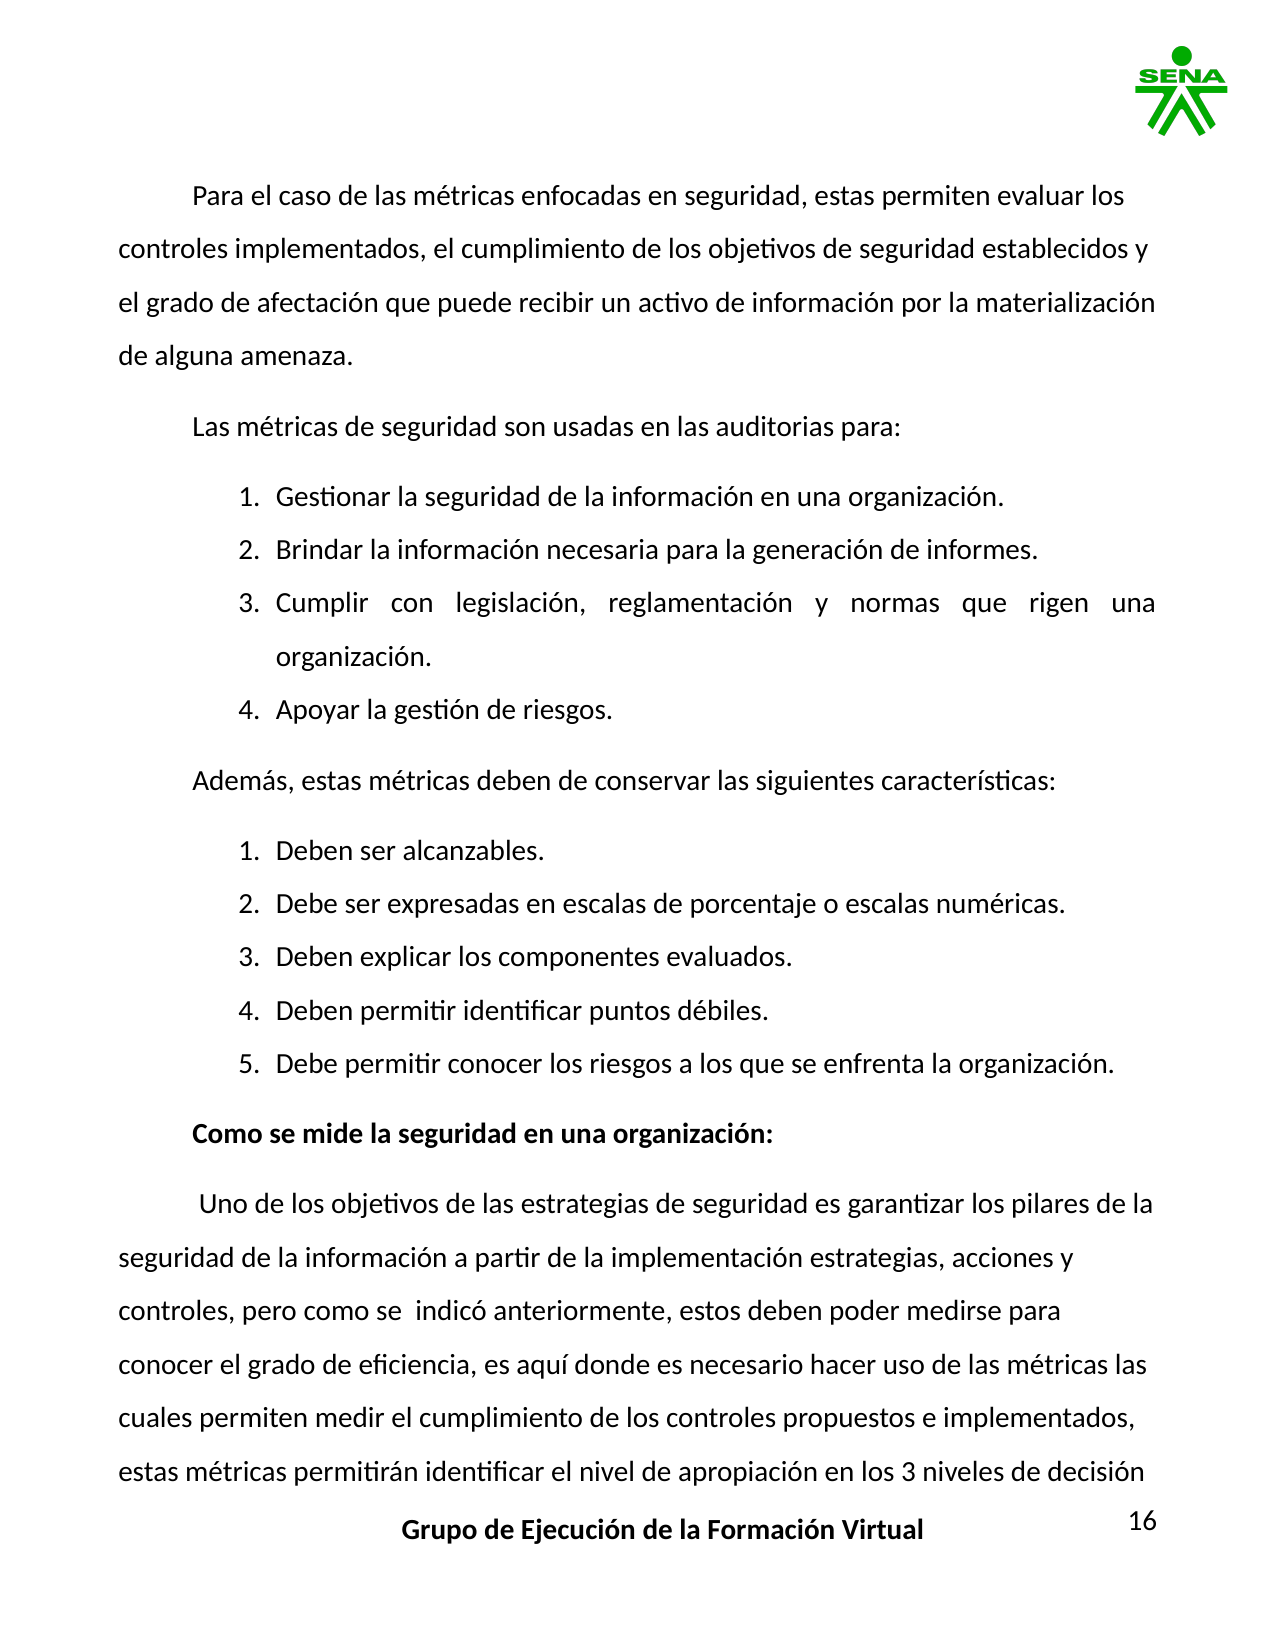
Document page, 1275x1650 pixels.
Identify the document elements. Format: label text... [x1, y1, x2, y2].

picture [1135, 46, 1228, 136]
text Además, estas métricas deben de conservar las siguientes características: [118, 762, 1157, 797]
list Deben explicar los componentes evaluados. [238, 938, 1157, 974]
list Debe permitir conocer los riesgos a los que se enfrenta la organización. [238, 1045, 1157, 1081]
list Deben ser alcanzables. [238, 832, 1157, 867]
text Para el caso de las métricas enfocadas en seguridad, estas permiten evaluar los controles implementados, el cumplimiento de los objetivos de seguridad establecidos y el grado de afectación que puede recibir un activo de información por la materialización de alguna amenaza. [118, 177, 1157, 373]
list Debe ser expresadas en escalas de porcentaje o escalas numéricas. [238, 885, 1157, 921]
list Gestionar la seguridad de la información en una organización. [238, 478, 1157, 513]
list Cumplir con legislación, reglamentación y normas que rigen una organización. [238, 584, 1157, 674]
list Apoyar la gestión de riesgos. [238, 691, 1157, 727]
text Las métricas de seguridad son usadas en las auditorias para: [118, 408, 1157, 443]
list Brindar la información necesaria para la generación de informes. [238, 531, 1157, 567]
list Deben permitir identificar puntos débiles. [238, 992, 1157, 1028]
text Como se mide la seguridad en una organización: [118, 1116, 1157, 1151]
